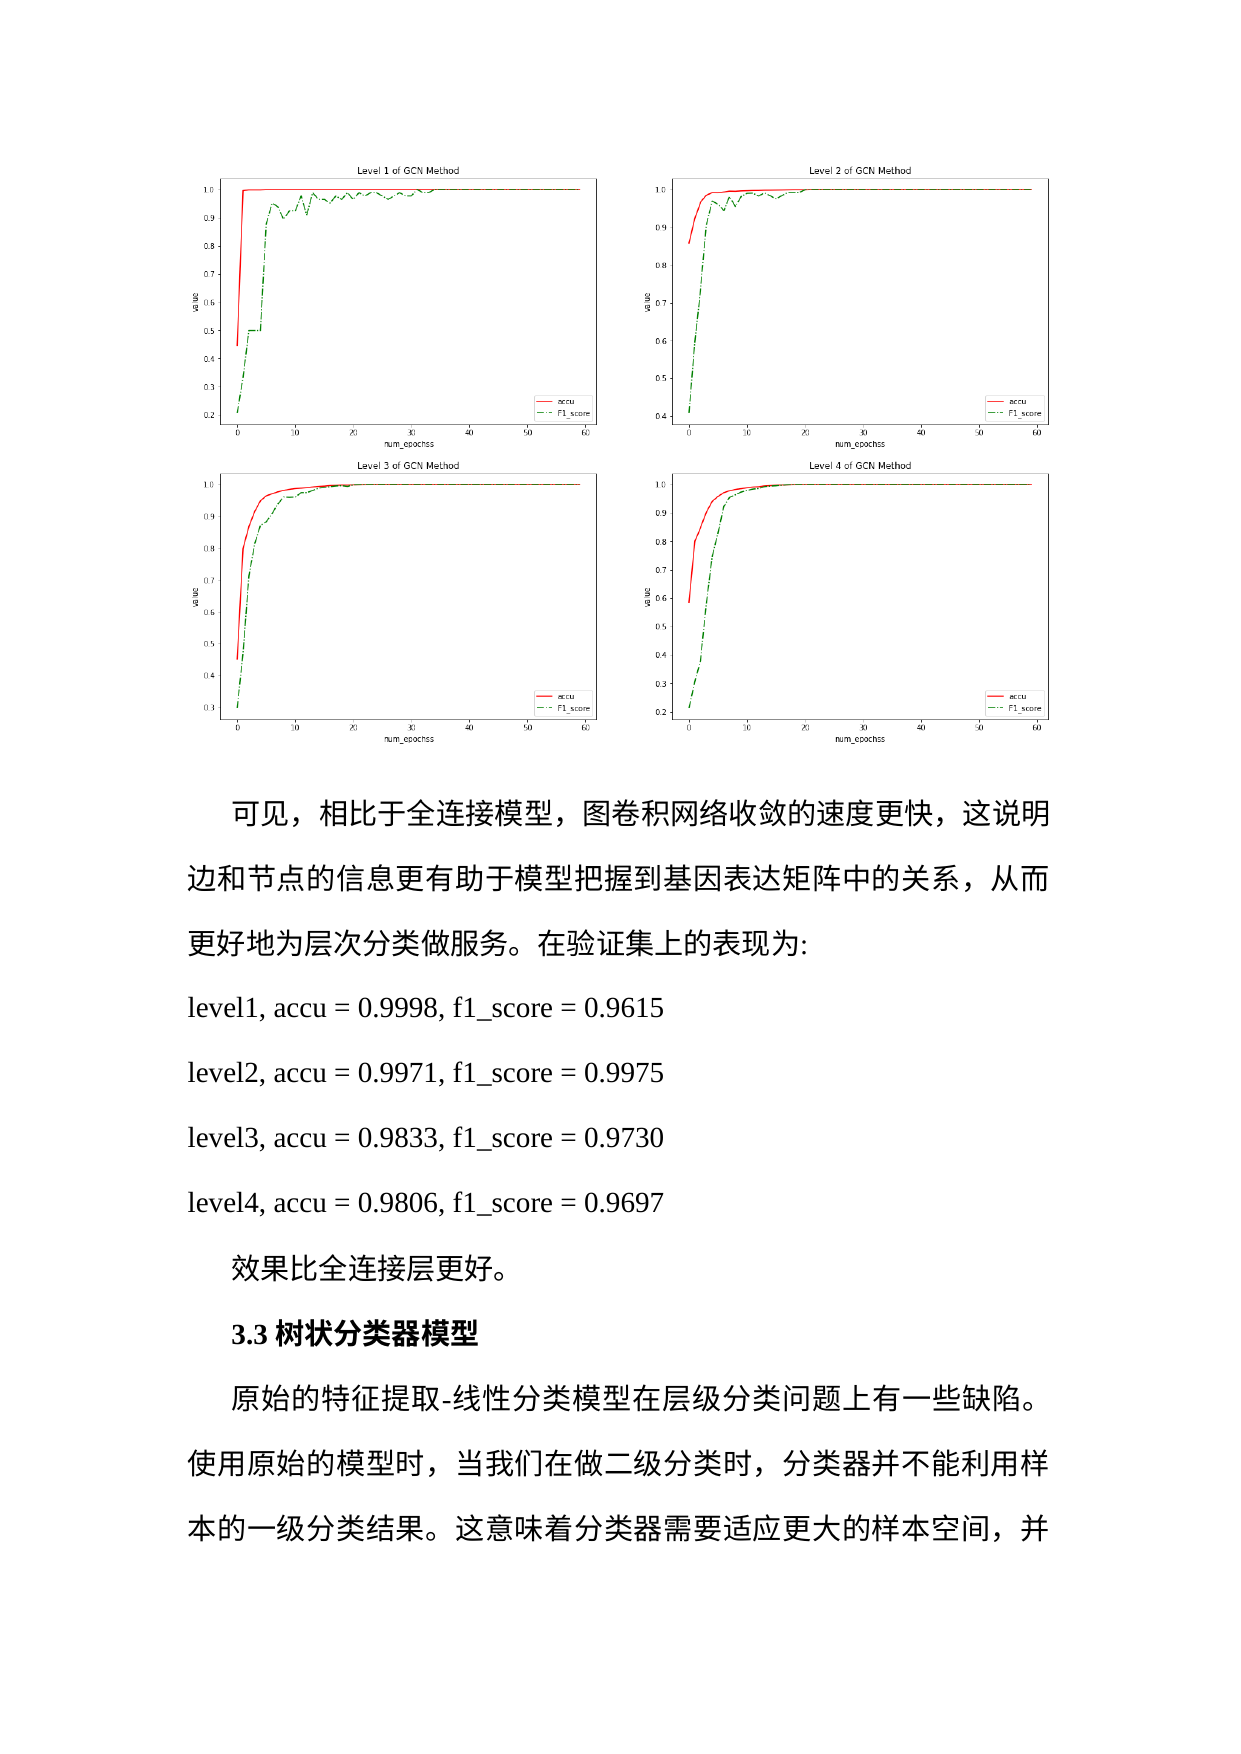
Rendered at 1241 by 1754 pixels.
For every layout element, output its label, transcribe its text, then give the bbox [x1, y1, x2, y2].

text 3.3 树状分类器模型 [187, 1299, 1053, 1364]
text 效果比全连接层更好。 [187, 1234, 1053, 1299]
text level3, accu = 0.9833, f1_score = 0.9730 [187, 1104, 1053, 1169]
text level1, accu = 0.9998, f1_score = 0.9615 [187, 974, 1053, 1039]
text 可见，相比于全连接模型，图卷积网络收敛的速度更快，这说明边和节点的信息更有助于模型把握到基因表达矩阵中的关系，从而更好地为层次分类做服务。在验证集上的表现为: [187, 779, 1053, 974]
picture [187, 162, 1053, 748]
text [187, 1364, 1053, 1559]
text level2, accu = 0.9971, f1_score = 0.9975 [187, 1039, 1053, 1104]
text level4, accu = 0.9806, f1_score = 0.9697 [187, 1169, 1053, 1234]
